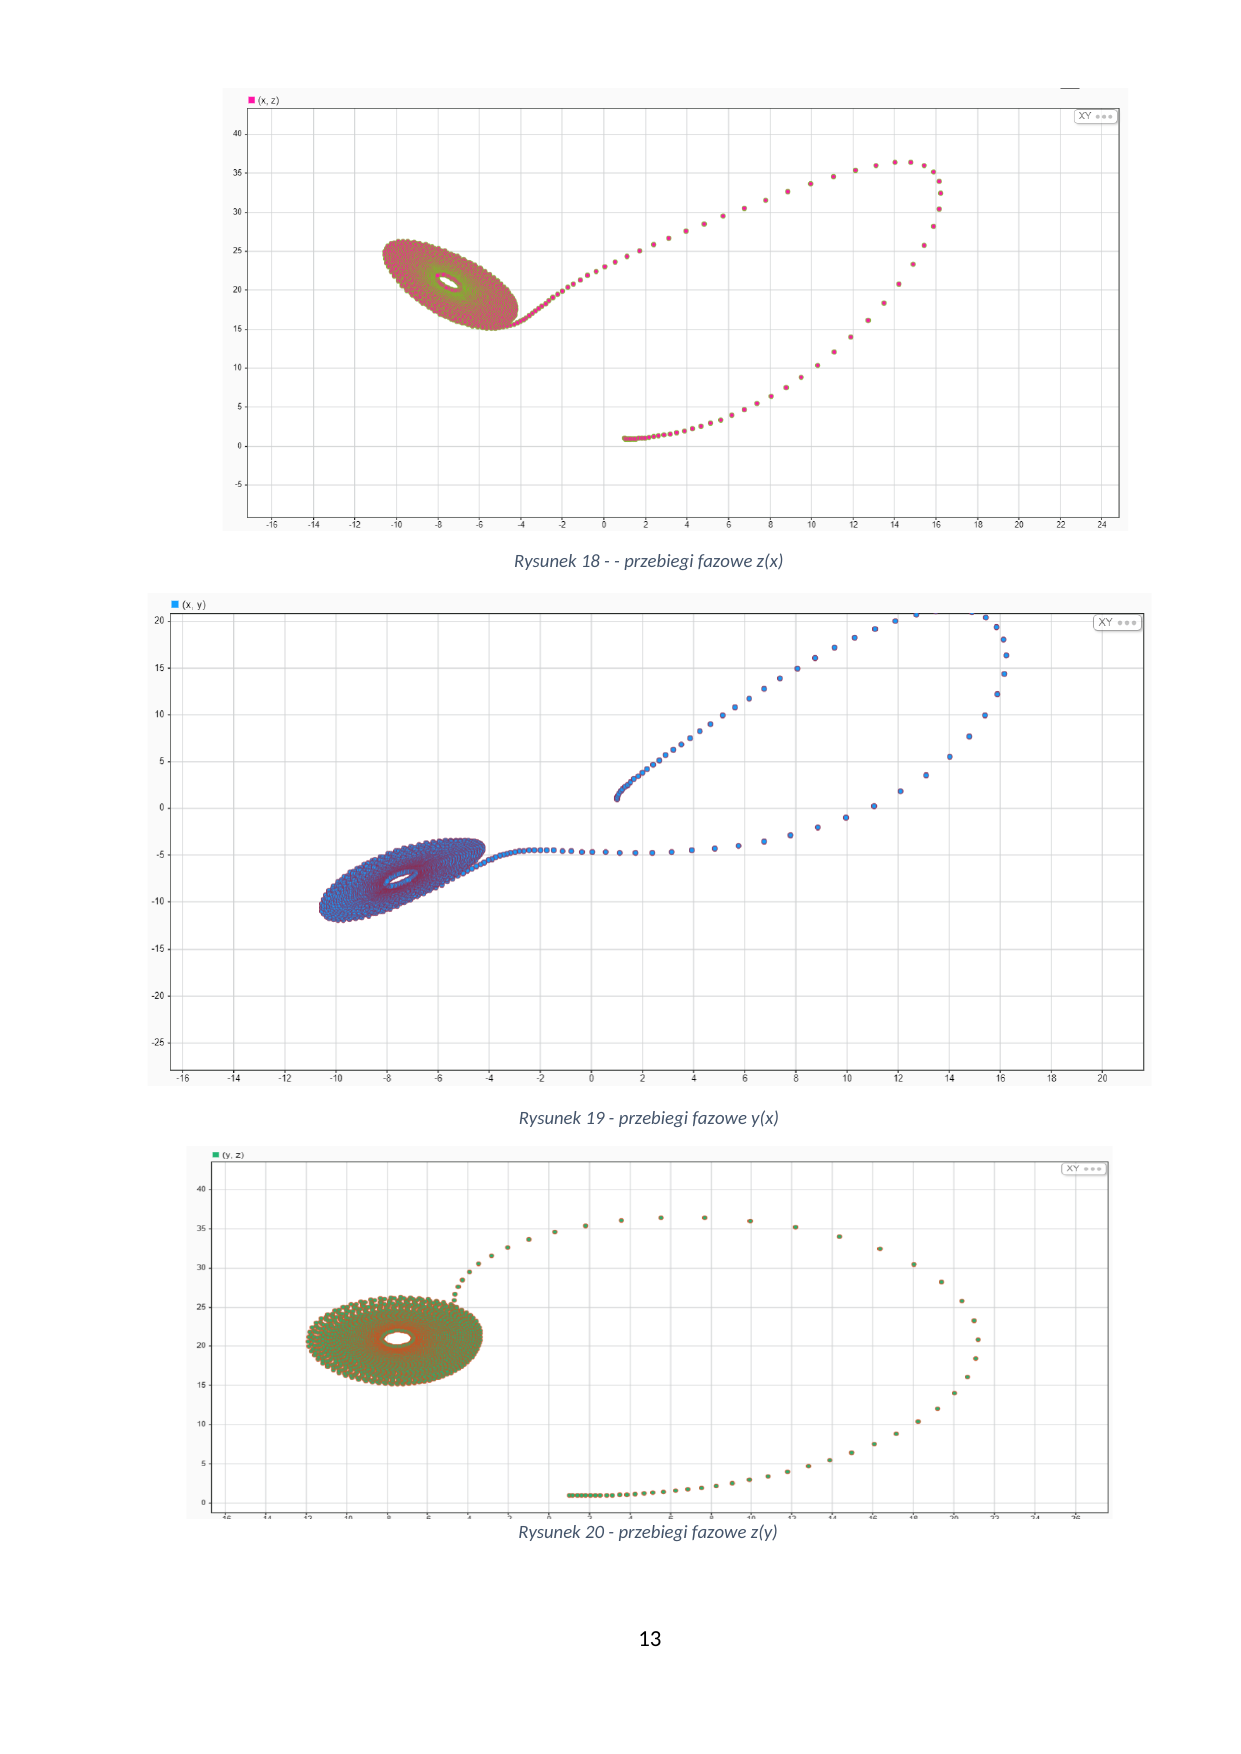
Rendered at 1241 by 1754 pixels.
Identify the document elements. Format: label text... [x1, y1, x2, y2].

picture [147, 593, 1152, 1086]
picture [184, 1146, 1113, 1519]
picture [222, 88, 1129, 531]
text Rysunek 19 - przebiegi fazowe y(x) [148, 1106, 1152, 1129]
text Rysunek 18 - - przebiegi fazowe z(x) [148, 549, 1152, 572]
